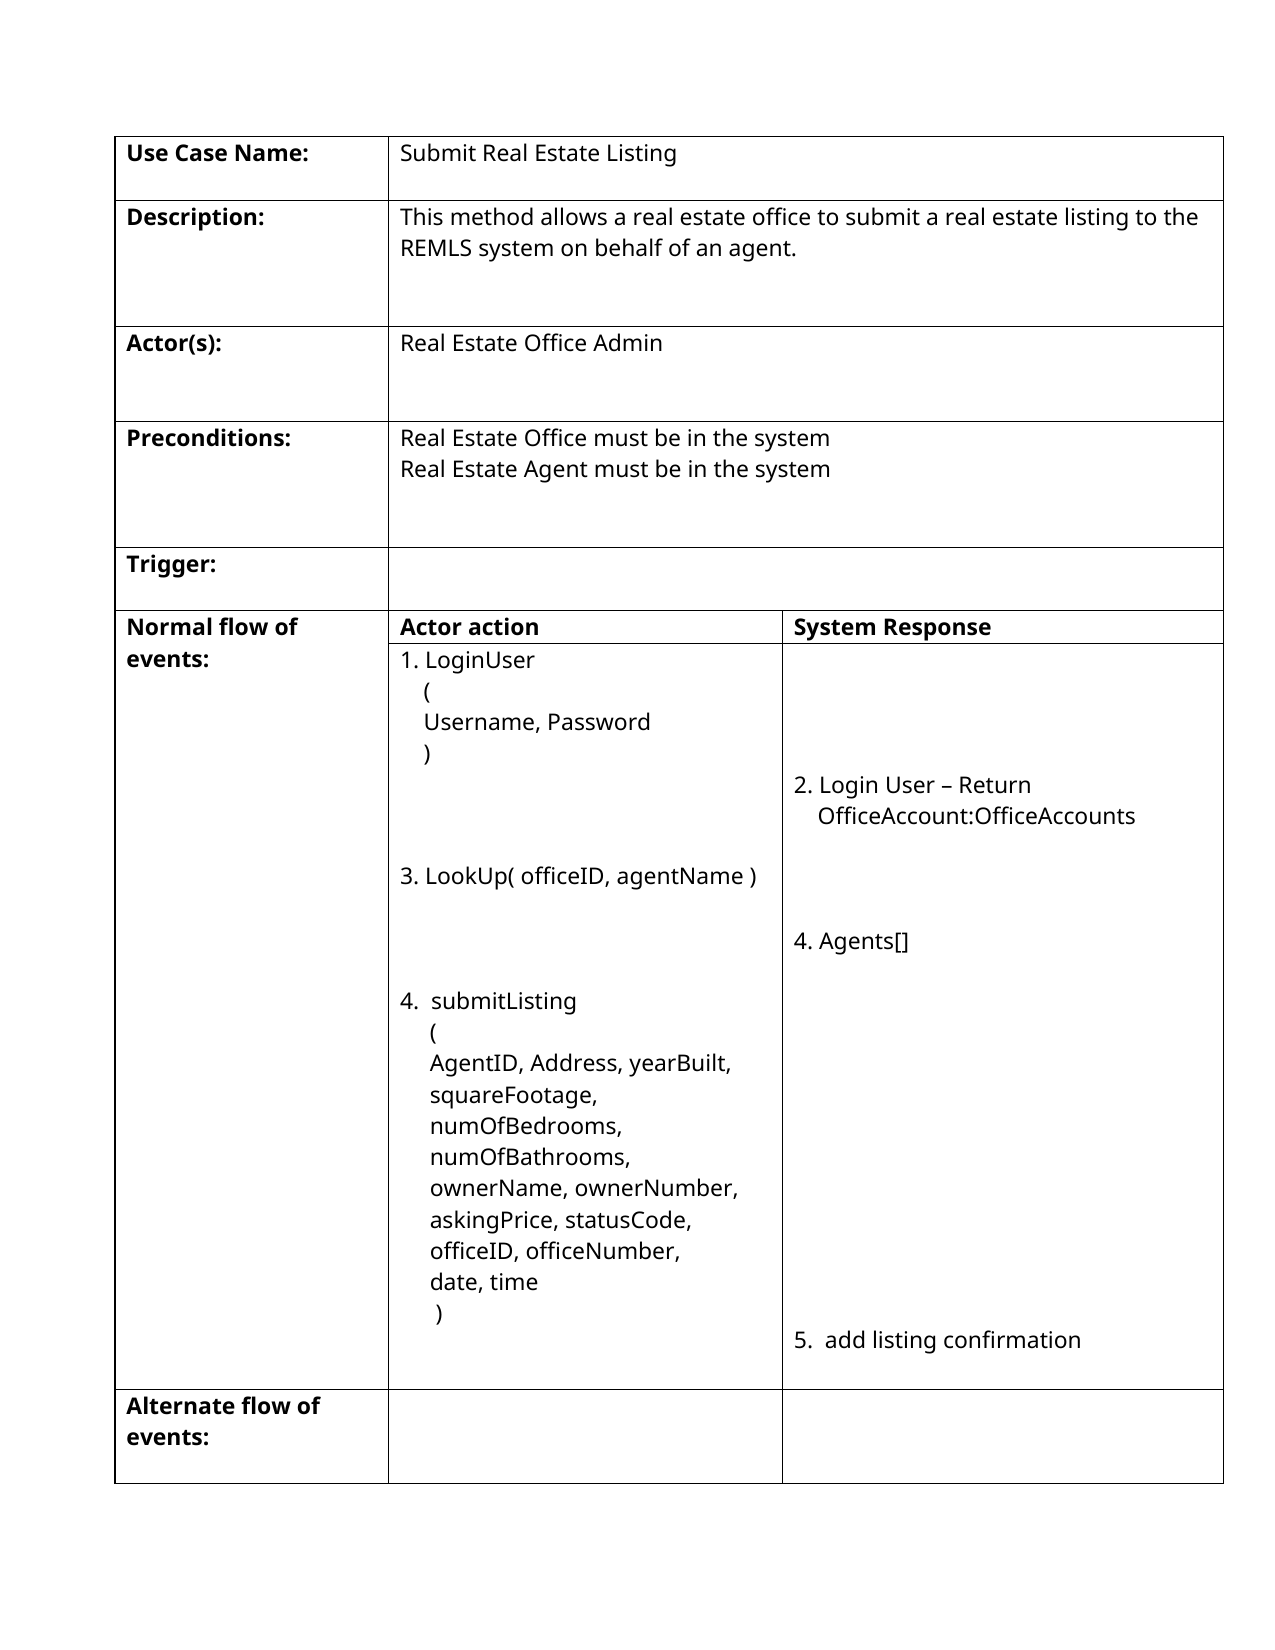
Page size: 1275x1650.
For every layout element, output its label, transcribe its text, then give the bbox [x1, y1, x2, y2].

table_cell System Response [783, 611, 1223, 642]
table_cell Real Estate Office Admin [389, 327, 1223, 421]
table_header Use Case Name: [116, 137, 388, 200]
table_cell 2. Login User – Return OfficeAccount:OfficeAccounts 4. Agents[] 5. add listing confirmation [783, 644, 1223, 1388]
table_cell Preconditions: [116, 422, 388, 547]
table_header Submit Real Estate Listing [389, 137, 1223, 200]
table_cell Description: [116, 201, 388, 326]
table_cell Actor(s): [116, 327, 388, 421]
table_cell [783, 1390, 1223, 1483]
table_cell 1. LoginUser ( Username, Password ) 3. LookUp( officeID, agentName ) 4. submitListing ( AgentID, Address, yearBuilt, squareFootage, numOfBedrooms, numOfBathrooms, ownerName, ownerNumber, askingPrice, statusCode, officeID, officeNumber, date, time ) [389, 644, 782, 1388]
table_cell [389, 548, 1223, 610]
table_cell Real Estate Office must be in the system Real Estate Agent must be in the system [389, 422, 1223, 547]
table_cell This method allows a real estate office to submit a real estate listing to the REMLS system on behalf of an agent. [389, 201, 1223, 326]
table_cell Actor action [389, 611, 782, 642]
table_cell Trigger: [116, 548, 388, 610]
table_cell Alternate flow of events: [116, 1390, 388, 1483]
table_cell [389, 1390, 782, 1483]
table_cell Normal flow of events: [116, 611, 388, 1388]
